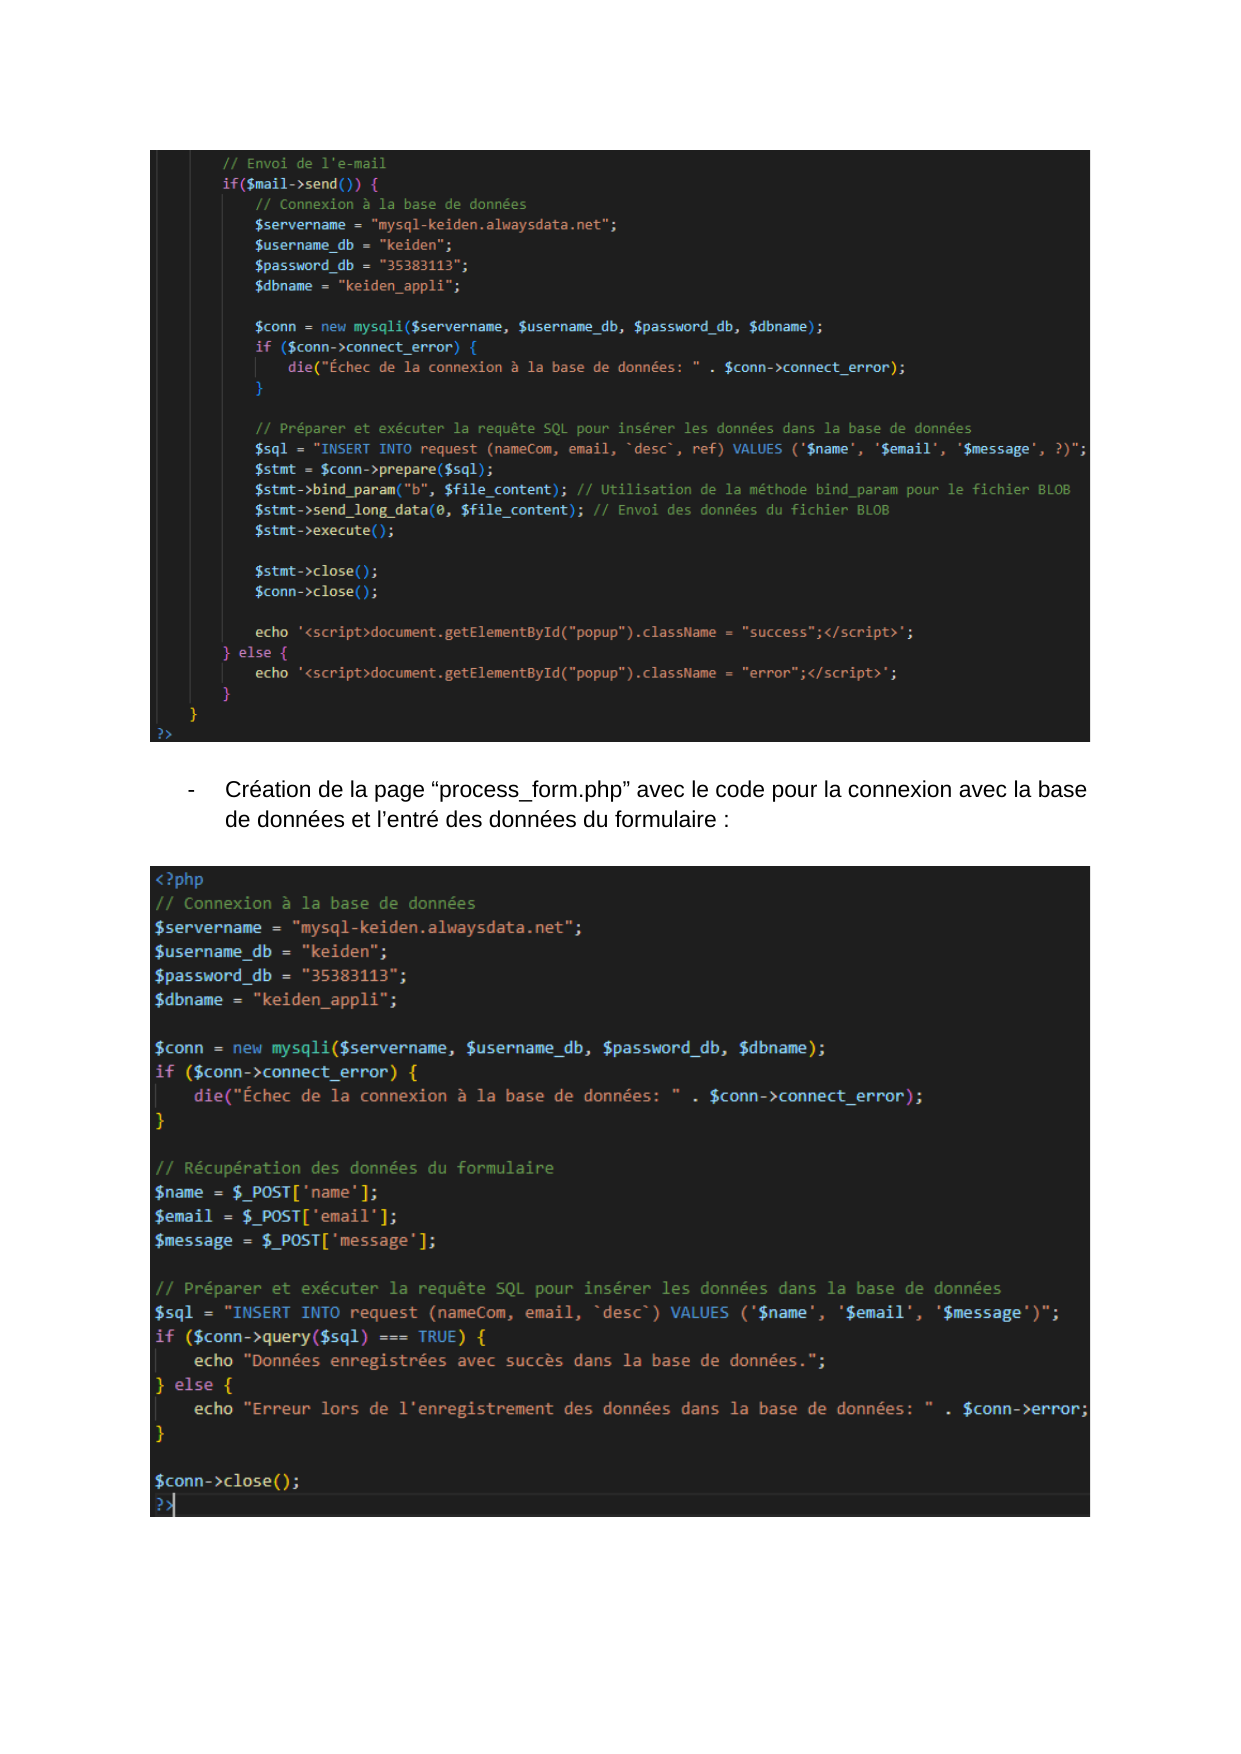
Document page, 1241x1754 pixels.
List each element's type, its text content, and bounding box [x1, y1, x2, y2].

picture [150, 866, 1091, 1517]
picture [150, 150, 1091, 742]
list Création de la page “process_form.php” avec le code pour la connexion avec la base de données et l’entré des données du formulaire : [187, 776, 1090, 832]
